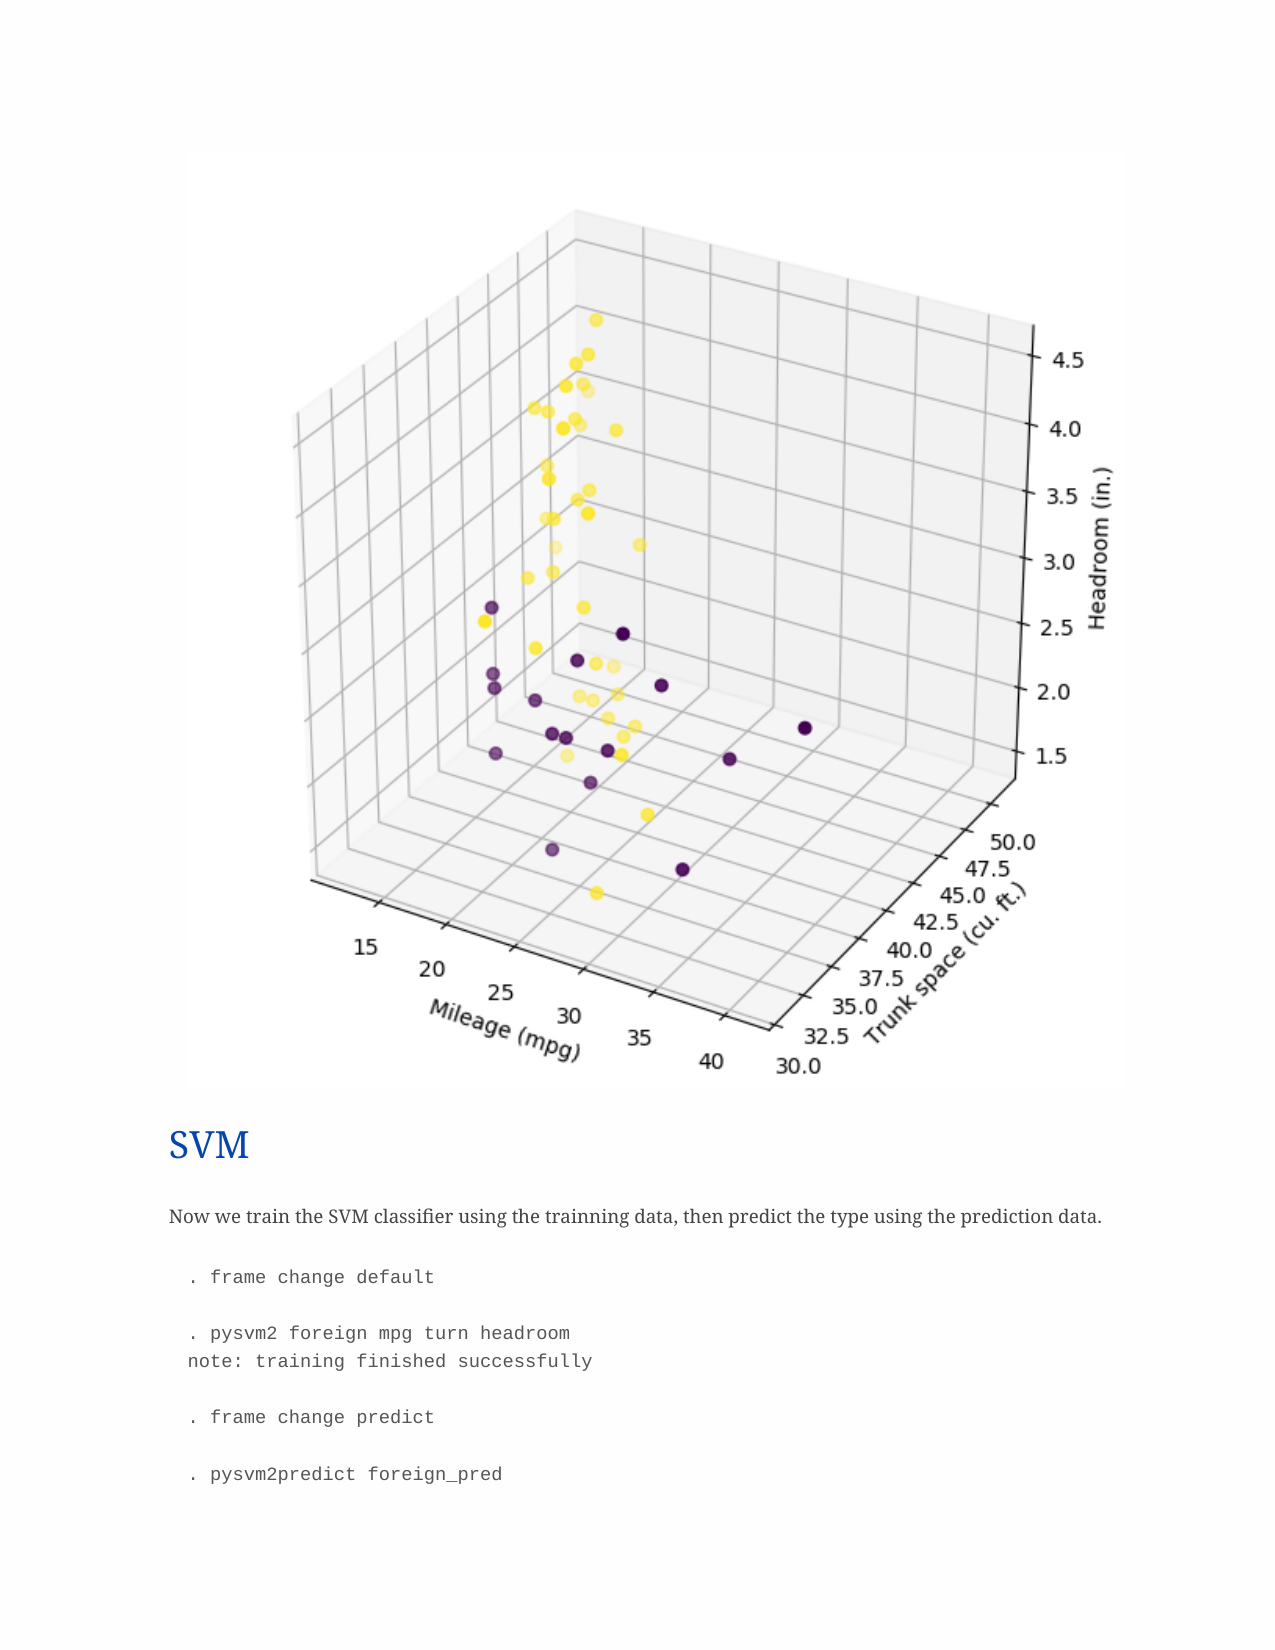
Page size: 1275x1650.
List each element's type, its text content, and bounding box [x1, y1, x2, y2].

text . pysvm2predict foreign_pred [187, 1458, 1097, 1486]
text . frame change default [175, 1261, 1105, 1289]
text . frame change predict [187, 1401, 1097, 1429]
subtitle SVM [169, 1119, 1106, 1170]
text . pysvm2 foreign mpg turn headroom [187, 1317, 1097, 1345]
text Now we train the SVM classifier using the trainning data, then predict the type using the prediction data. [169, 1201, 1106, 1229]
text note: training finished successfully [187, 1345, 1097, 1373]
picture [187, 150, 1125, 1088]
